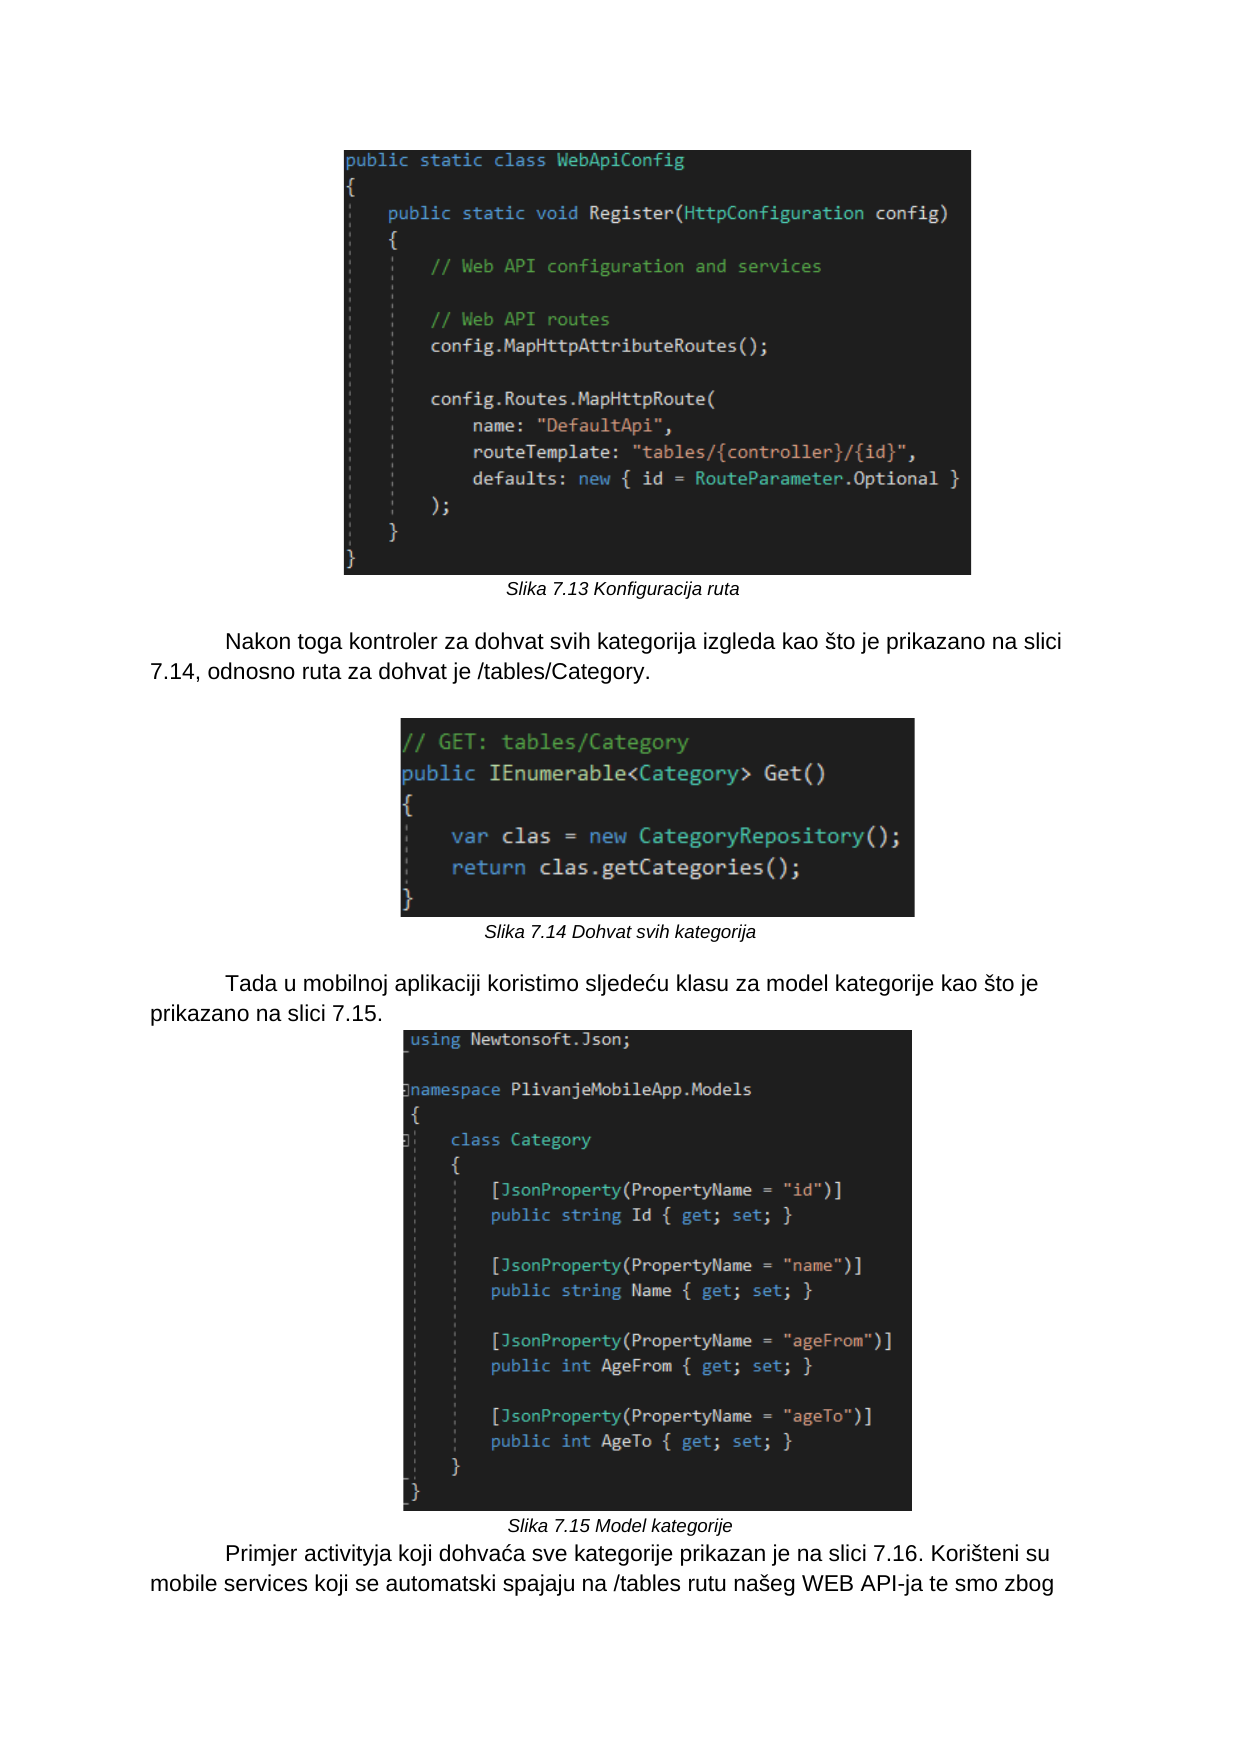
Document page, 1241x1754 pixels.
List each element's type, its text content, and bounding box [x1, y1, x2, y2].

text Nakon toga kontroler za dohvat svih kategorija izgleda kao što je prikazano na slici 7.14, odnosno ruta za dohvat je /tables/Category. [150, 628, 1090, 684]
picture [403, 1030, 912, 1511]
text Slika 7.13 Konfiguracija ruta [150, 578, 1090, 599]
text Slika 7.15 Model kategorije [150, 1515, 1090, 1536]
text Tada u mobilnoj aplikaciji koristimo sljedeću klasu za model kategorije kao što je prikazano na slici 7.15. [150, 970, 1090, 1027]
picture [343, 150, 972, 575]
text Slika 7.14 Dohvat svih kategorija [150, 921, 1090, 942]
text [150, 1540, 1090, 1596]
picture [400, 718, 915, 917]
